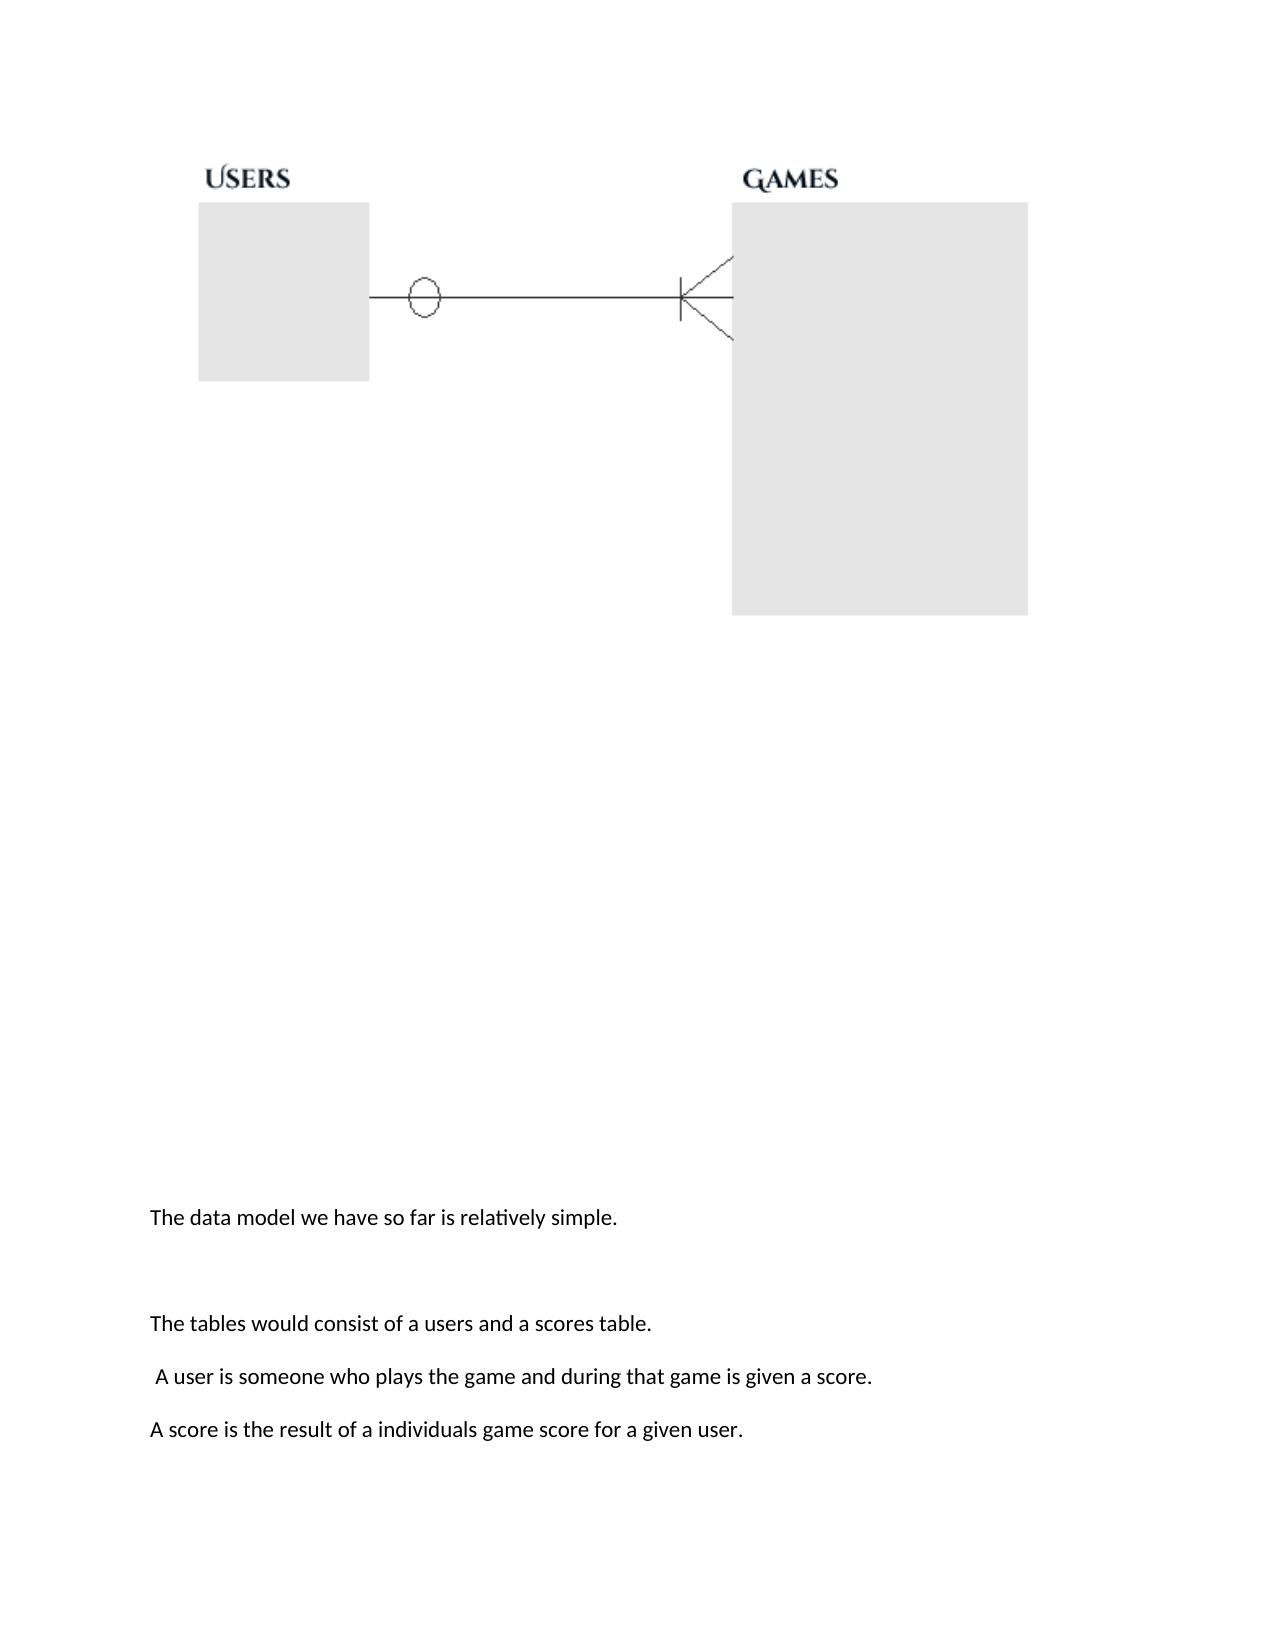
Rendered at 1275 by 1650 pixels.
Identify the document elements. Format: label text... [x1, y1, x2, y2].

text A user is someone who plays the game and during that game is given a score. [150, 1362, 1125, 1390]
text A score is the result of a individuals game score for a given user. [150, 1415, 1125, 1443]
text The tables would consist of a users and a scores table. [150, 1309, 1125, 1337]
picture [150, 150, 1125, 1125]
text The data model we have so far is relatively simple. [150, 1203, 1125, 1231]
